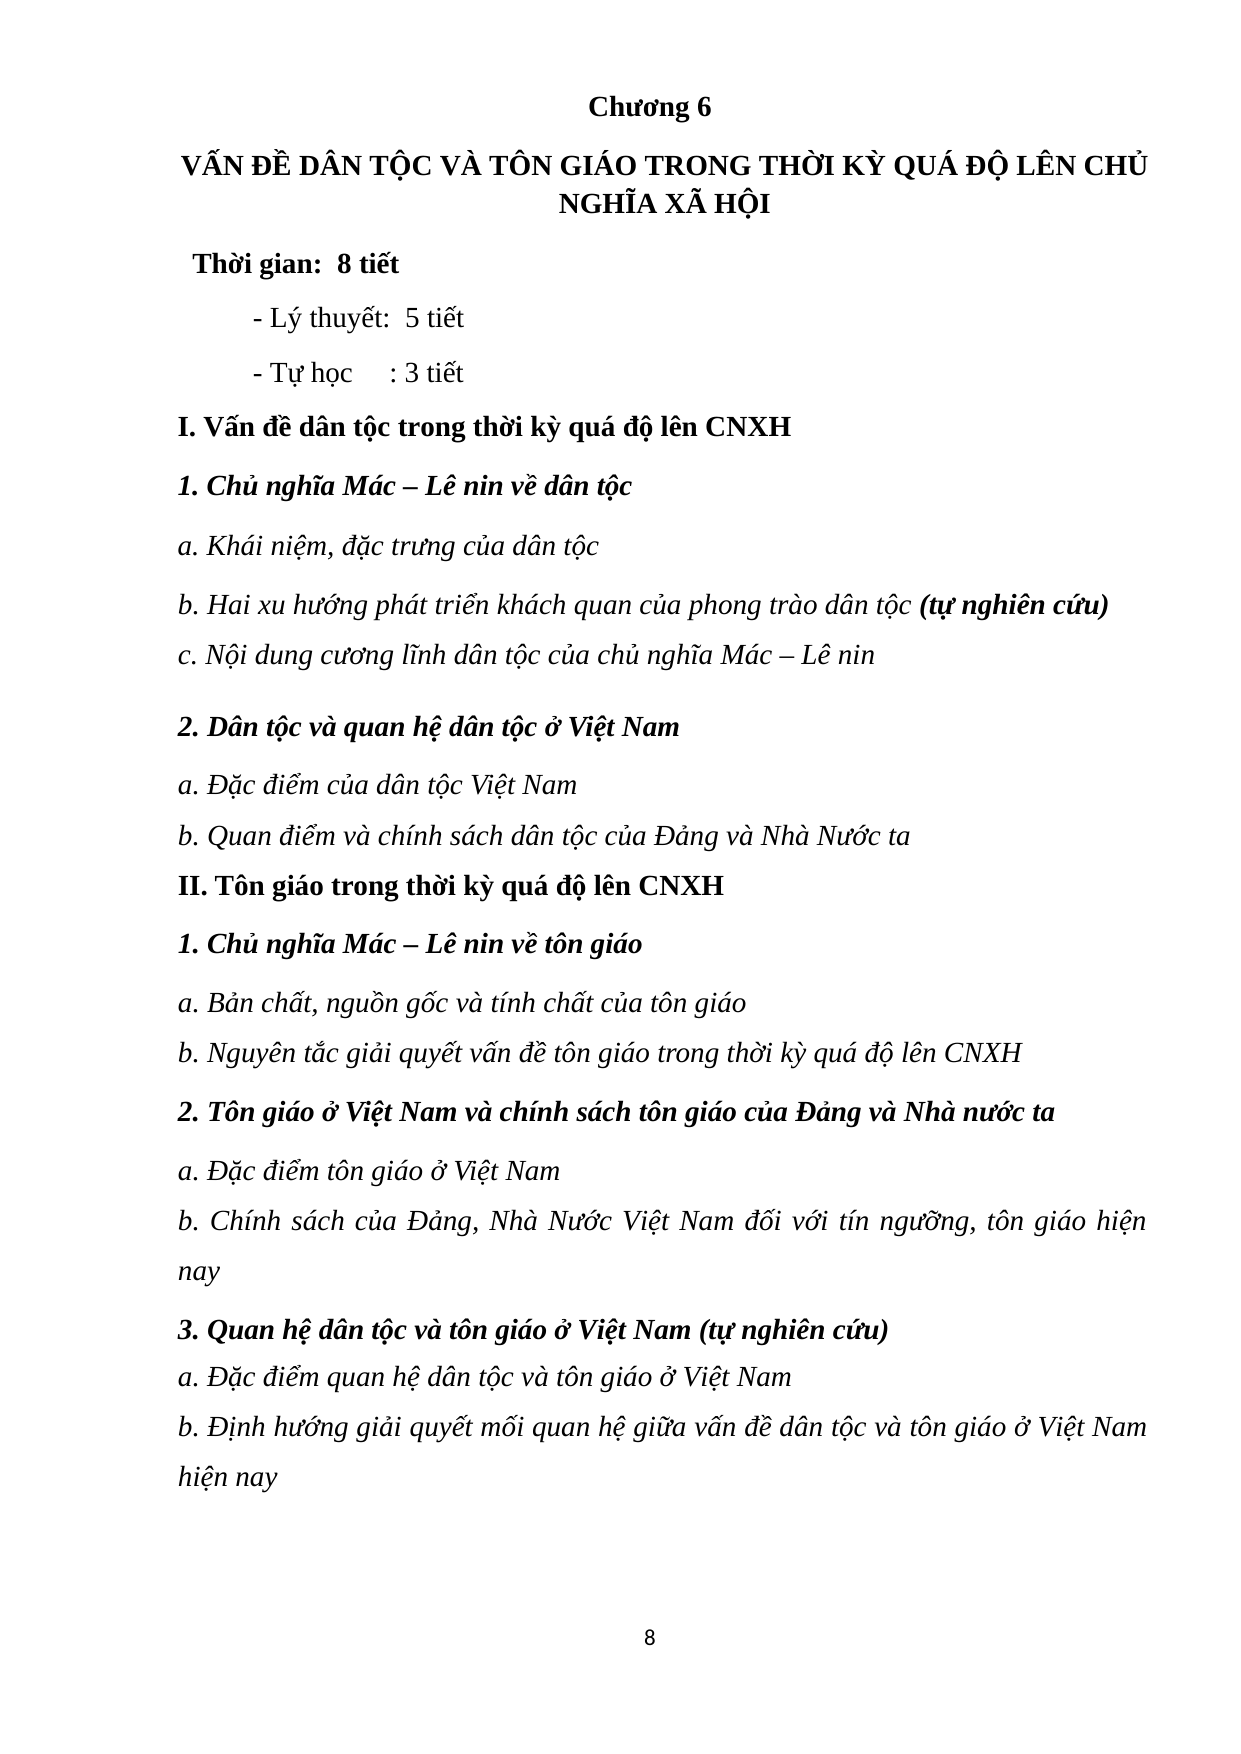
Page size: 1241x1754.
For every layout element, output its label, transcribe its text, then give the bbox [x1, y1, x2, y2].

text b. Nguyên tắc giải quyết vấn đề tôn giáo trong thời kỳ quá độ lên CNXH [178, 1036, 1152, 1069]
text a. Bản chất, nguồn gốc và tính chất của tôn giáo [178, 985, 1152, 1019]
text 2. Dân tộc và quan hệ dân tộc ở Việt Nam [178, 709, 1152, 742]
text Chương 6 [148, 89, 1152, 122]
text 1. Chủ nghĩa Mác – Lê nin về tôn giáo [178, 927, 1152, 960]
text b. Chính sách của Đảng, Nhà Nước Việt Nam đối với tín ngưỡng, tôn giáo hiện nay [178, 1203, 1152, 1287]
text 1. Chủ nghĩa Mác – Lê nin về dân tộc [148, 468, 1152, 502]
text b. Hai xu hướng phát triển khách quan của phong trào dân tộc (tự nghiên cứu) [178, 587, 1152, 621]
text a. Khái niệm, đặc trưng của dân tộc [148, 528, 1152, 561]
text b. Quan điểm và chính sách dân tộc của Đảng và Nhà Nước ta [178, 818, 1152, 851]
text Thời gian: 8 tiết [192, 246, 1152, 279]
text 3. Quan hệ dân tộc và tôn giáo ở Việt Nam (tự nghiên cứu) [178, 1312, 1152, 1346]
text b. Định hướng giải quyết mối quan hệ giữa vấn đề dân tộc và tôn giáo ở Việt Nam hiện nay [178, 1409, 1152, 1493]
text - Tự học : 3 tiết [192, 355, 1152, 388]
text II. Tôn giáo trong thời kỳ quá độ lên CNXH [178, 868, 1152, 901]
text 2. Tôn giáo ở Việt Nam và chính sách tôn giáo của Đảng và Nhà nước ta [178, 1094, 1152, 1128]
text I. Vấn đề dân tộc trong thời kỳ quá độ lên CNXH [148, 409, 1152, 443]
text c. Nội dung cương lĩnh dân tộc của chủ nghĩa Mác – Lê nin [178, 637, 1152, 671]
text - Lý thuyết: 5 tiết [192, 300, 1152, 334]
text a. Đặc điểm tôn giáo ở Việt Nam [178, 1153, 1152, 1186]
text VẤN ĐỀ DÂN TỘC VÀ TÔN GIÁO TRONG THỜI KỲ QUÁ ĐỘ LÊN CHỦ NGHĨA XÃ HỘI [178, 148, 1152, 220]
text a. Đặc điểm của dân tộc Việt Nam [178, 767, 1152, 801]
text a. Đặc điểm quan hệ dân tộc và tôn giáo ở Việt Nam [178, 1359, 1152, 1392]
